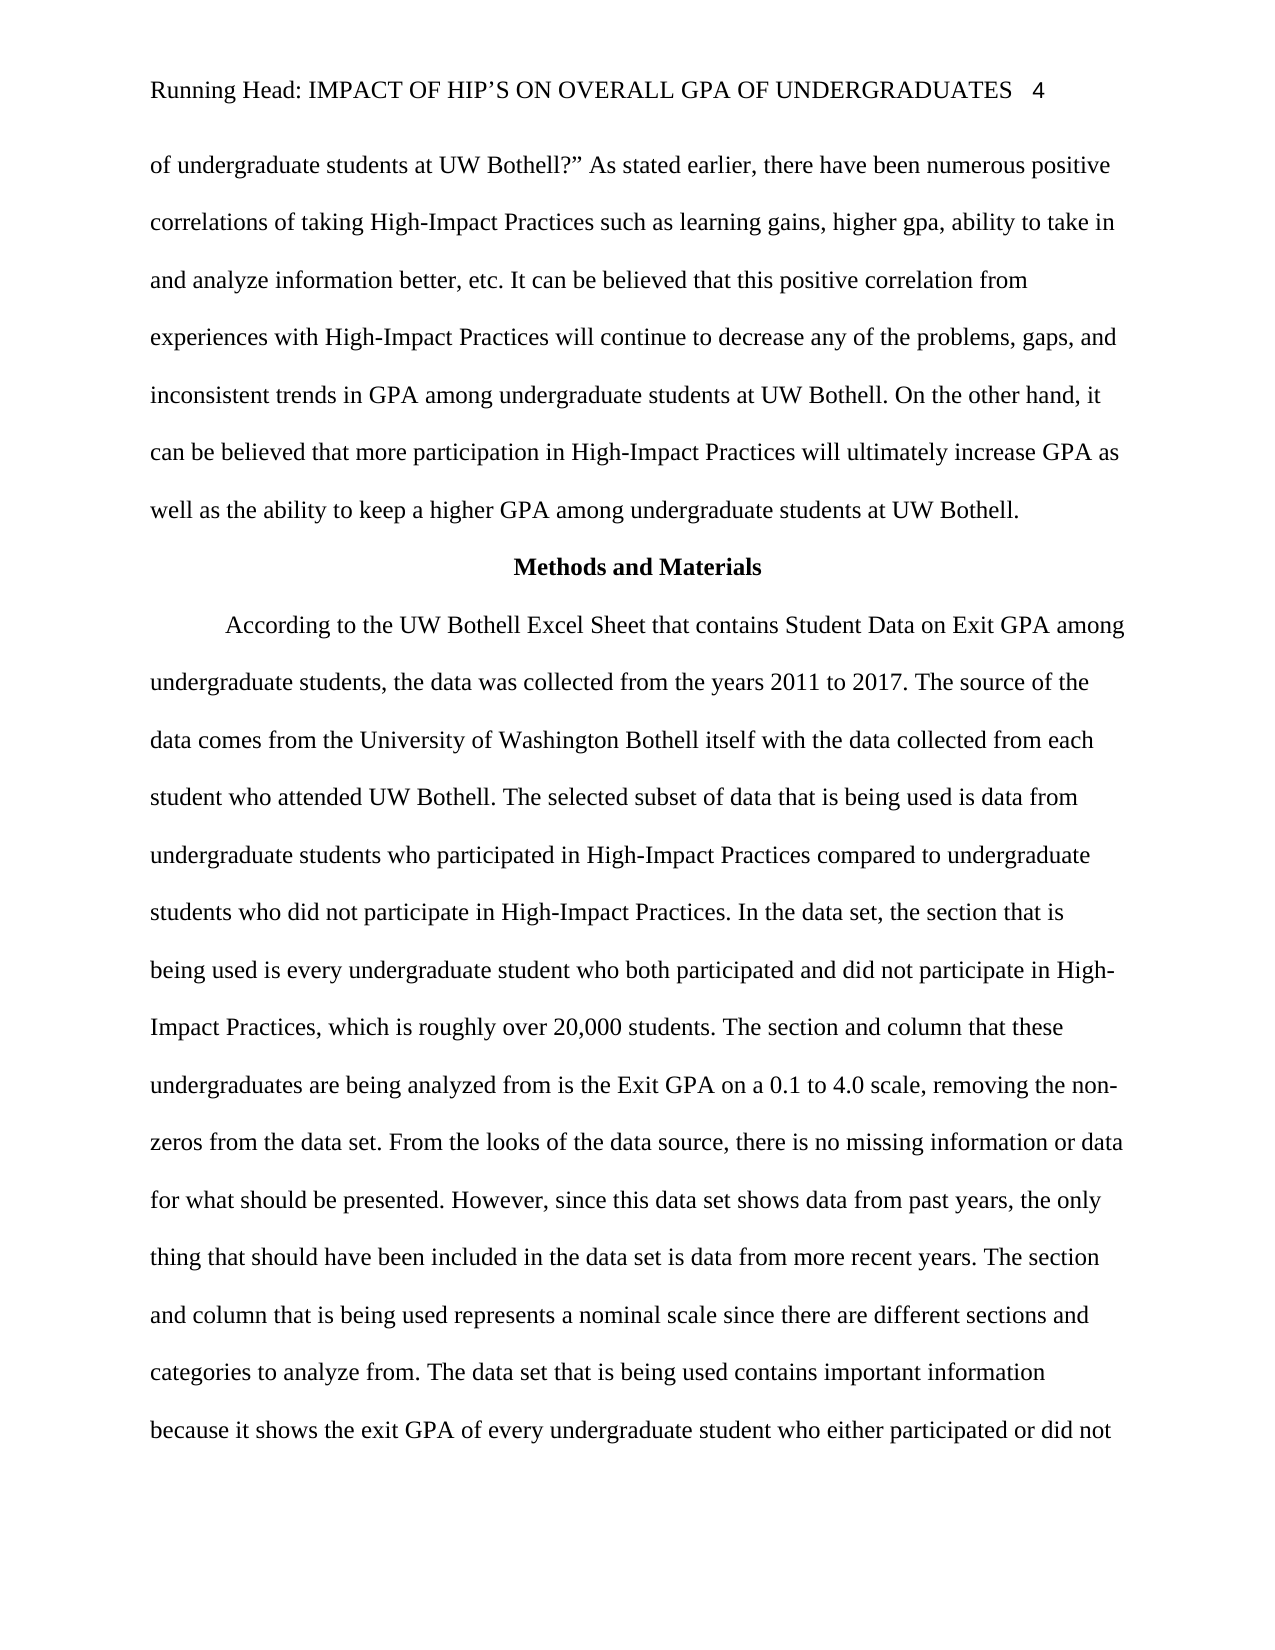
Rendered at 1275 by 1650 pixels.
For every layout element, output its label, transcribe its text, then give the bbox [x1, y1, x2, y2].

text Methods and Materials [150, 552, 1125, 581]
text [150, 610, 1125, 1444]
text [150, 150, 1125, 524]
